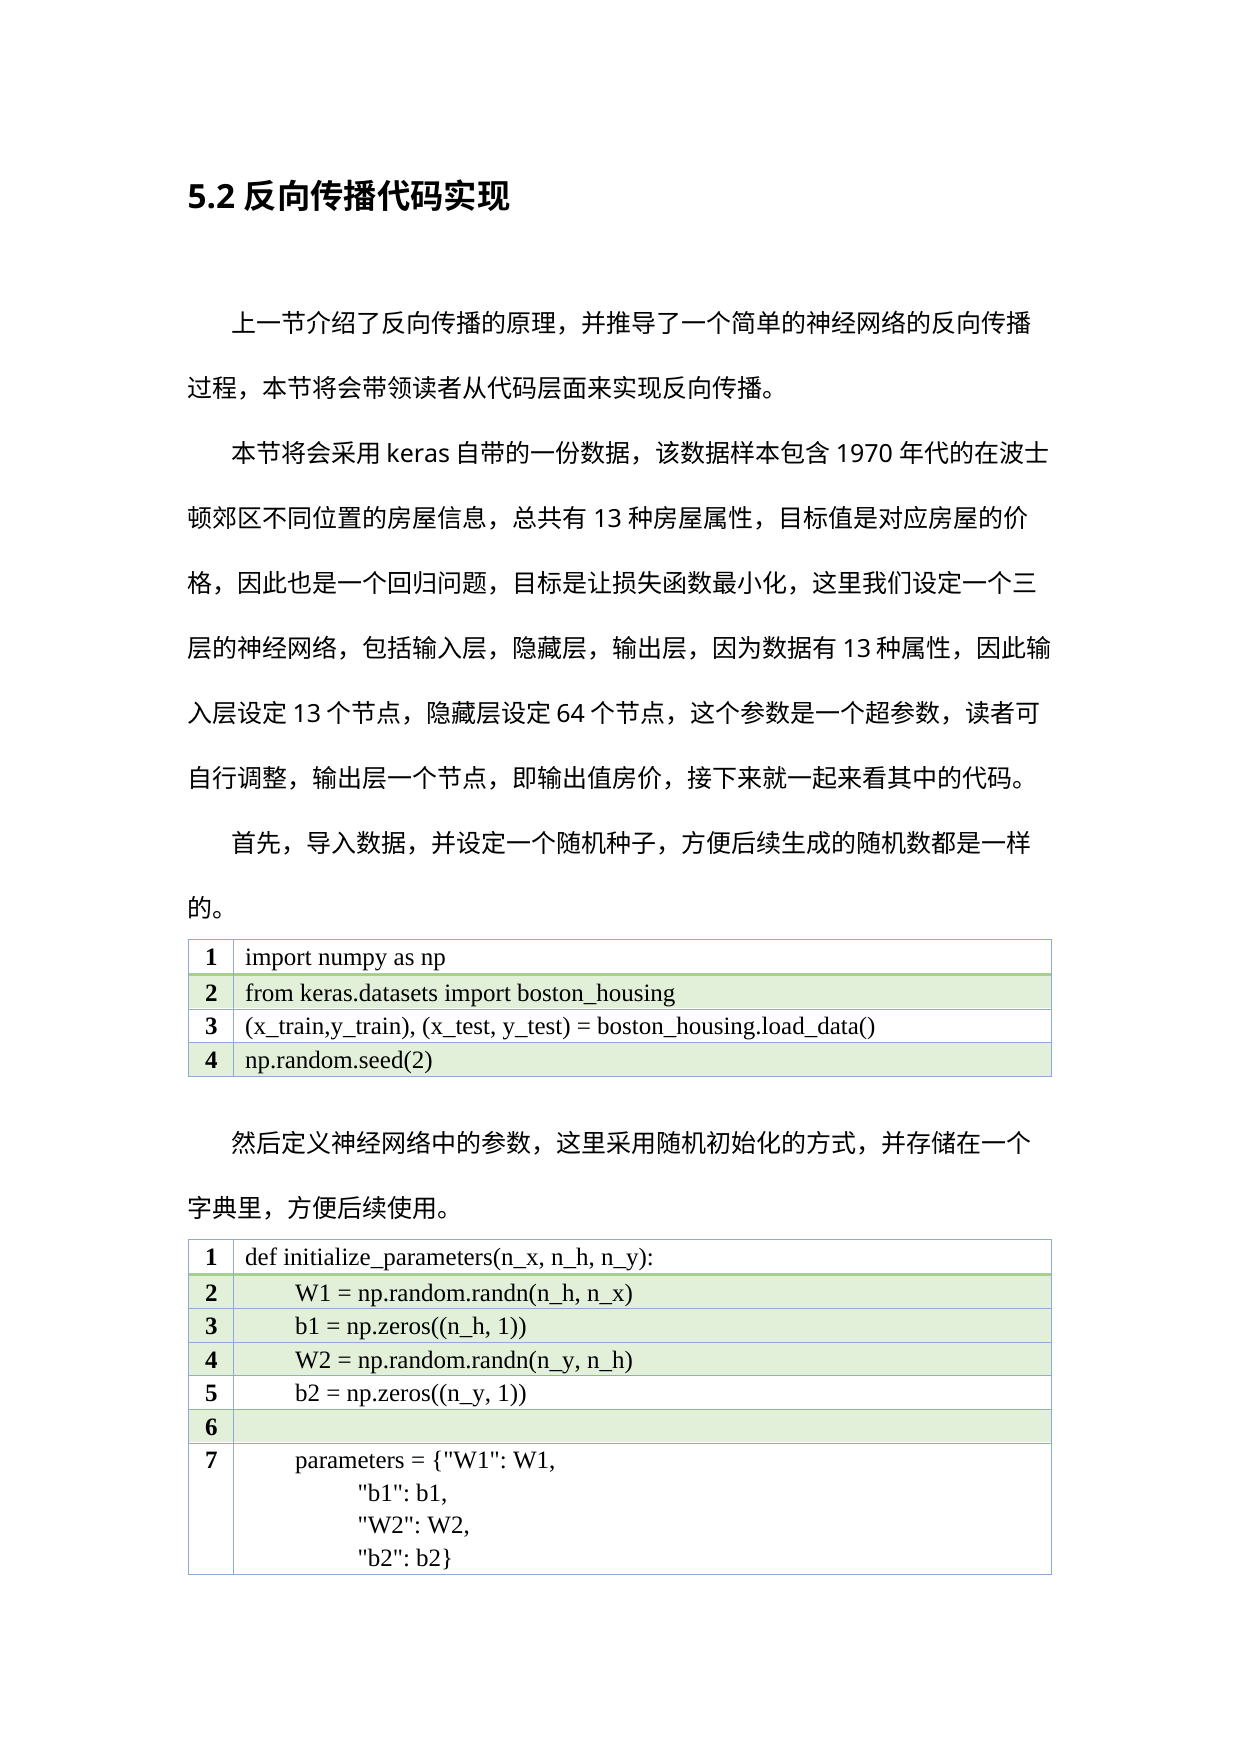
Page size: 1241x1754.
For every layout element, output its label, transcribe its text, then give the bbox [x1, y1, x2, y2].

table_cell 4 [189, 1043, 233, 1076]
table_header 1 [189, 1240, 233, 1273]
table_cell 2 [189, 1276, 233, 1308]
table_cell 2 [189, 976, 233, 1008]
table_cell W2 = np.random.randn(n_y, n_h) [234, 1343, 1051, 1375]
table_cell np.random.seed(2) [234, 1043, 1051, 1076]
table_cell 3 [189, 1010, 233, 1042]
table_cell 7 [189, 1444, 233, 1573]
text 然后定义神经网络中的参数，这里采用随机初始化的方式，并存储在一个字典里，方便后续使用。 [187, 1109, 1053, 1239]
table_cell [234, 1410, 1051, 1442]
table_header 1 [189, 940, 233, 973]
table_cell parameters = {"W1": W1, "b1": b1, "W2": W2, "b2": b2} [234, 1444, 1051, 1573]
text 上一节介绍了反向传播的原理，并推导了一个简单的神经网络的反向传播过程，本节将会带领读者从代码层面来实现反向传播。 [187, 289, 1053, 419]
table_cell W1 = np.random.randn(n_h, n_x) [234, 1276, 1051, 1308]
text 首先，导入数据，并设定一个随机种子，方便后续生成的随机数都是一样的。 [187, 809, 1053, 939]
table_cell 6 [189, 1410, 233, 1442]
table_cell 3 [189, 1309, 233, 1342]
table_header import numpy as np [234, 940, 1051, 973]
table_cell 5 [189, 1376, 233, 1409]
table_cell b1 = np.zeros((n_h, 1)) [234, 1309, 1051, 1342]
table_cell from keras.datasets import boston_housing [234, 976, 1051, 1008]
table_cell b2 = np.zeros((n_y, 1)) [234, 1376, 1051, 1409]
table_header def initialize_parameters(n_x, n_h, n_y): [234, 1240, 1051, 1273]
table_cell (x_train,y_train), (x_test, y_test) = boston_housing.load_data() [234, 1010, 1051, 1042]
table_cell 4 [189, 1343, 233, 1375]
subtitle 5.2 反向传播代码实现 [187, 162, 1053, 227]
text 本节将会采用keras自带的一份数据，该数据样本包含 1970 年代的在波士顿郊区不同位置的房屋信息，总共有 13 种房屋属性，目标值是对应房屋的价格，因此也是一个回归问题，目标是让损失函数最小化，这里我们设定一个三层的神经网络，包括输入层，隐藏层，输出层，因为数据有13种属性，因此输入层设定13个节点，隐藏层设定64个节点，这个参数是一个超参数，读者可自行调整，输出层一个节点，即输出值房价，接下来就一起来看其中的代码。 [187, 419, 1053, 809]
